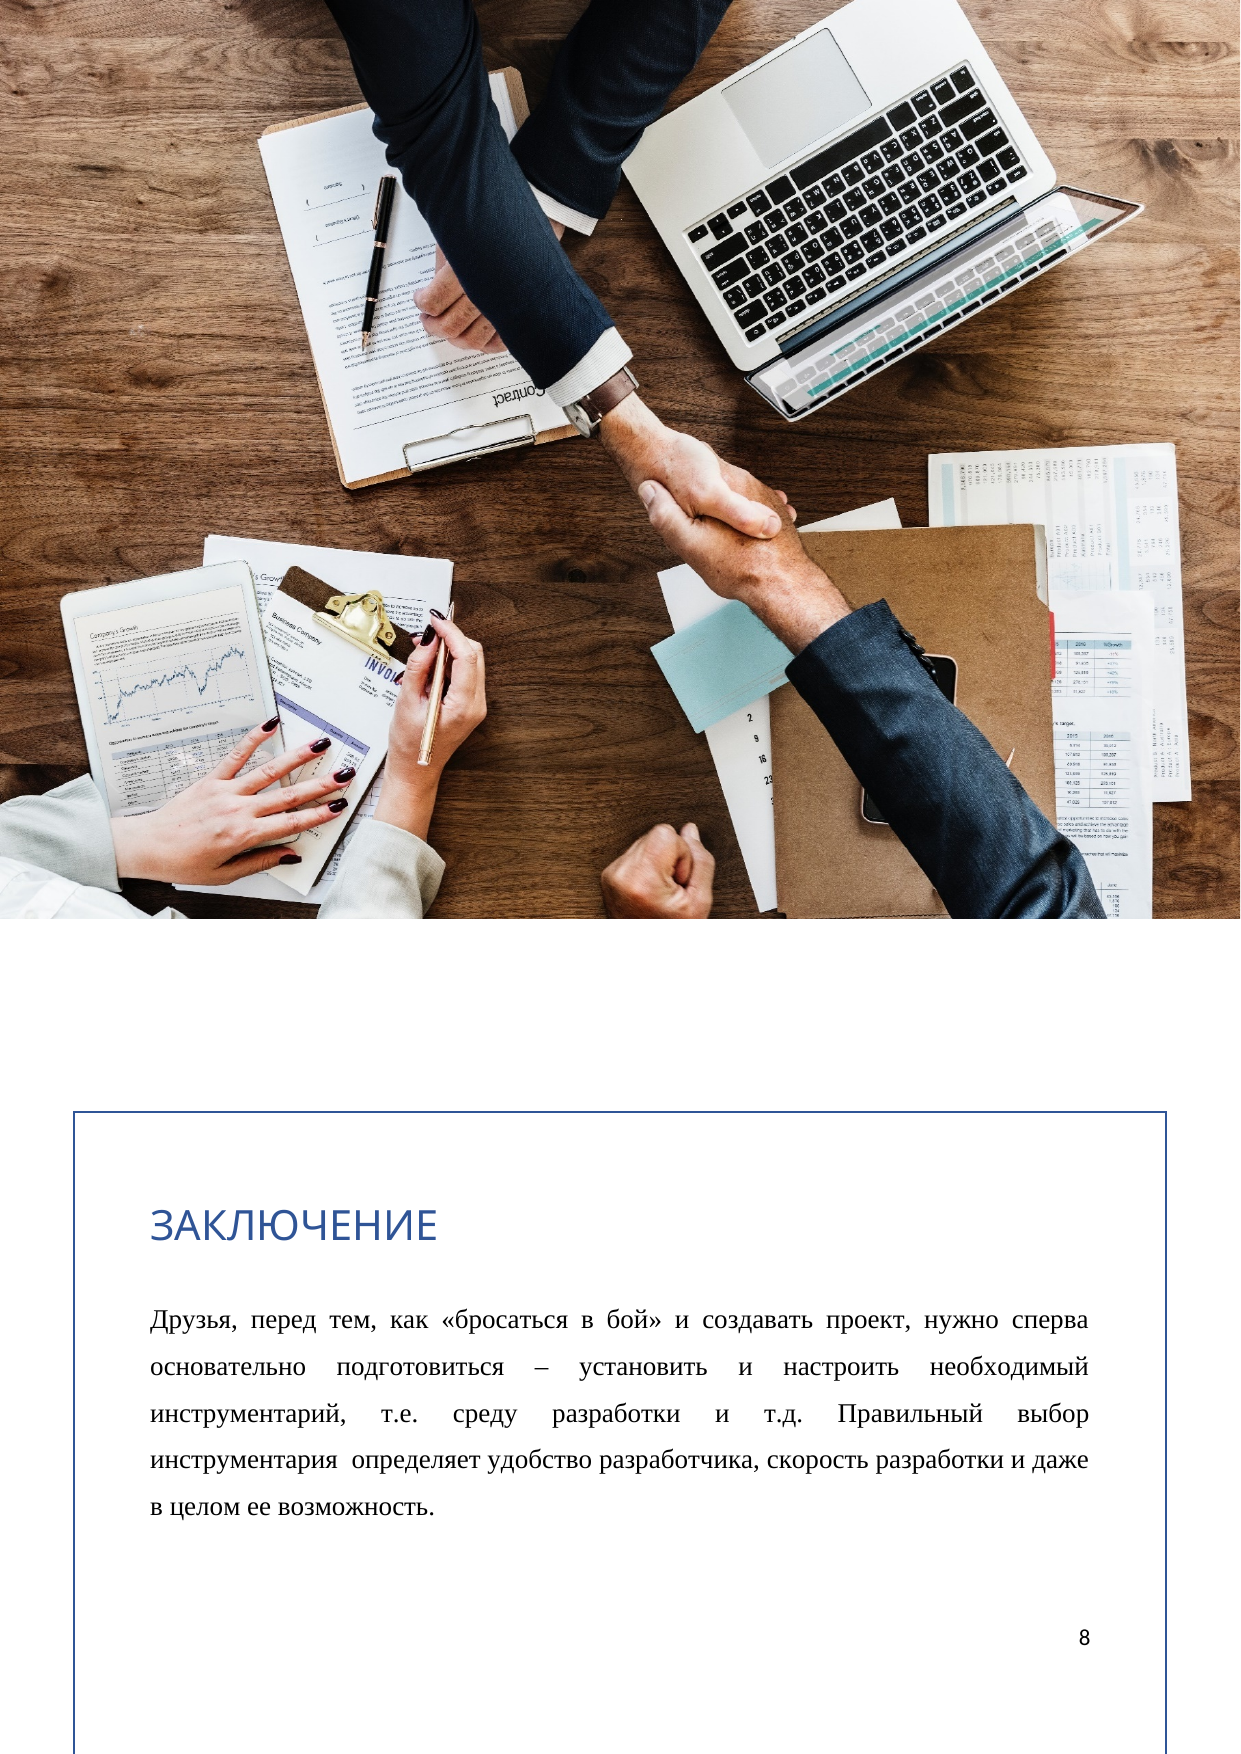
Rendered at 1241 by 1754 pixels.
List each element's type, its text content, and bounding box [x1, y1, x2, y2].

text Друзья, перед тем, как «бросаться в бой» и создавать проект, нужно сперва основательно подготовиться – установить и настроить необходимый инструментарий, т.е. среду разработки и т.д. Правильный выбор инструментария определяет удобство разработчика, скорость разработки и даже в целом ее возможность. [150, 1304, 1090, 1521]
picture [0, 0, 1241, 919]
subtitle ЗАКЛЮЧЕНИЕ [150, 1196, 1090, 1252]
